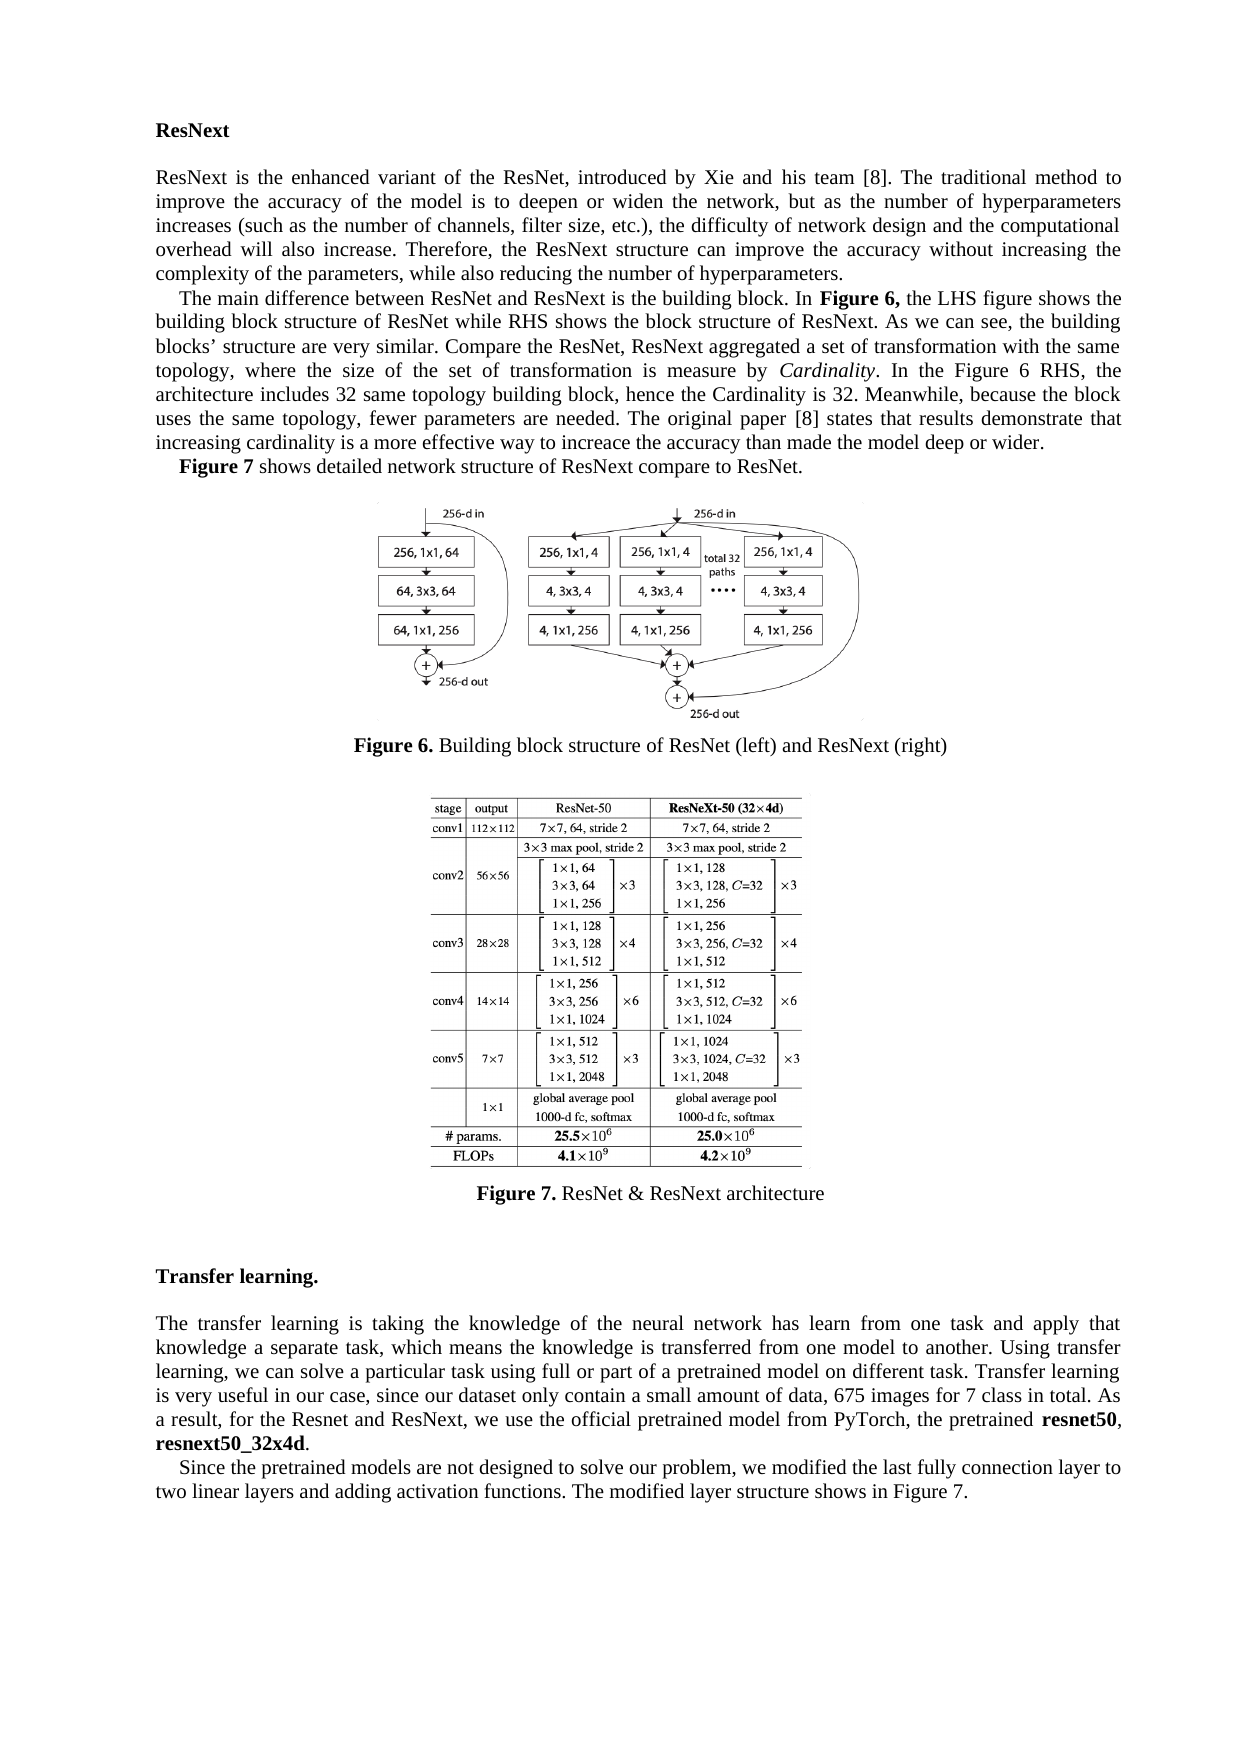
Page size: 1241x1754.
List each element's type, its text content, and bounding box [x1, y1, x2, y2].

subtitle ResNext [155, 118, 1122, 142]
subtitle Transfer learning. [155, 1264, 1122, 1288]
text The transfer learning is taking the knowledge of the neural network has learn from one task and apply that knowledge a separate task, which means the knowledge is transferred from one model to another. Using transfer learning, we can solve a particular task using full or part of a pretrained model on different task. Transfer learning is very useful in our case, since our dataset only contain a small amount of data, 675 images for 7 class in total. As a result, for the Resnet and ResNext, we use the official pretrained model from PyTorch, the pretrained resnet50, resnext50_32x4d. [155, 1311, 1122, 1455]
text The main difference between ResNet and ResNext is the building block. In Figure 6, the LHS figure shows the building block structure of ResNet while RHS shows the block structure of ResNext. As we can see, the building blocks’ structure are very similar. Compare the ResNet, ResNext aggregated a set of transformation with the same topology, where the size of the set of transformation is measure by Cardinality. In the Figure 6 RHS, the architecture includes 32 same topology building block, hence the Cardinality is 32. Meanwhile, because the block uses the same topology, fewer parameters are needed. The original paper [8] states that results demonstrate that increasing cardinality is a more effective way to increace the accuracy than made the model deep or wider. [155, 285, 1122, 454]
text Figure 6. Building block structure of ResNet (left) and ResNext (right) [155, 733, 1122, 757]
text Since the pretrained models are not designed to solve our problem, we modified the last fully connection layer to two linear layers and adding activation functions. The modified layer structure shows in Figure 7. [155, 1455, 1122, 1503]
text Figure 7 shows detailed network structure of ResNext compare to ResNet. [155, 454, 1122, 478]
picture [429, 793, 811, 1169]
picture [376, 502, 864, 721]
text ResNext is the enhanced variant of the ResNet, introduced by Xie and his team [8]. The traditional method to improve the accuracy of the model is to deepen or widen the network, but as the number of hyperparameters increases (such as the number of channels, filter size, etc.), the difficulty of network design and the computational overhead will also increase. Therefore, the ResNext structure can improve the accuracy without increasing the complexity of the parameters, while also reducing the number of hyperparameters. [155, 165, 1122, 285]
text Figure 7. ResNet & ResNext architecture [155, 1181, 1122, 1205]
